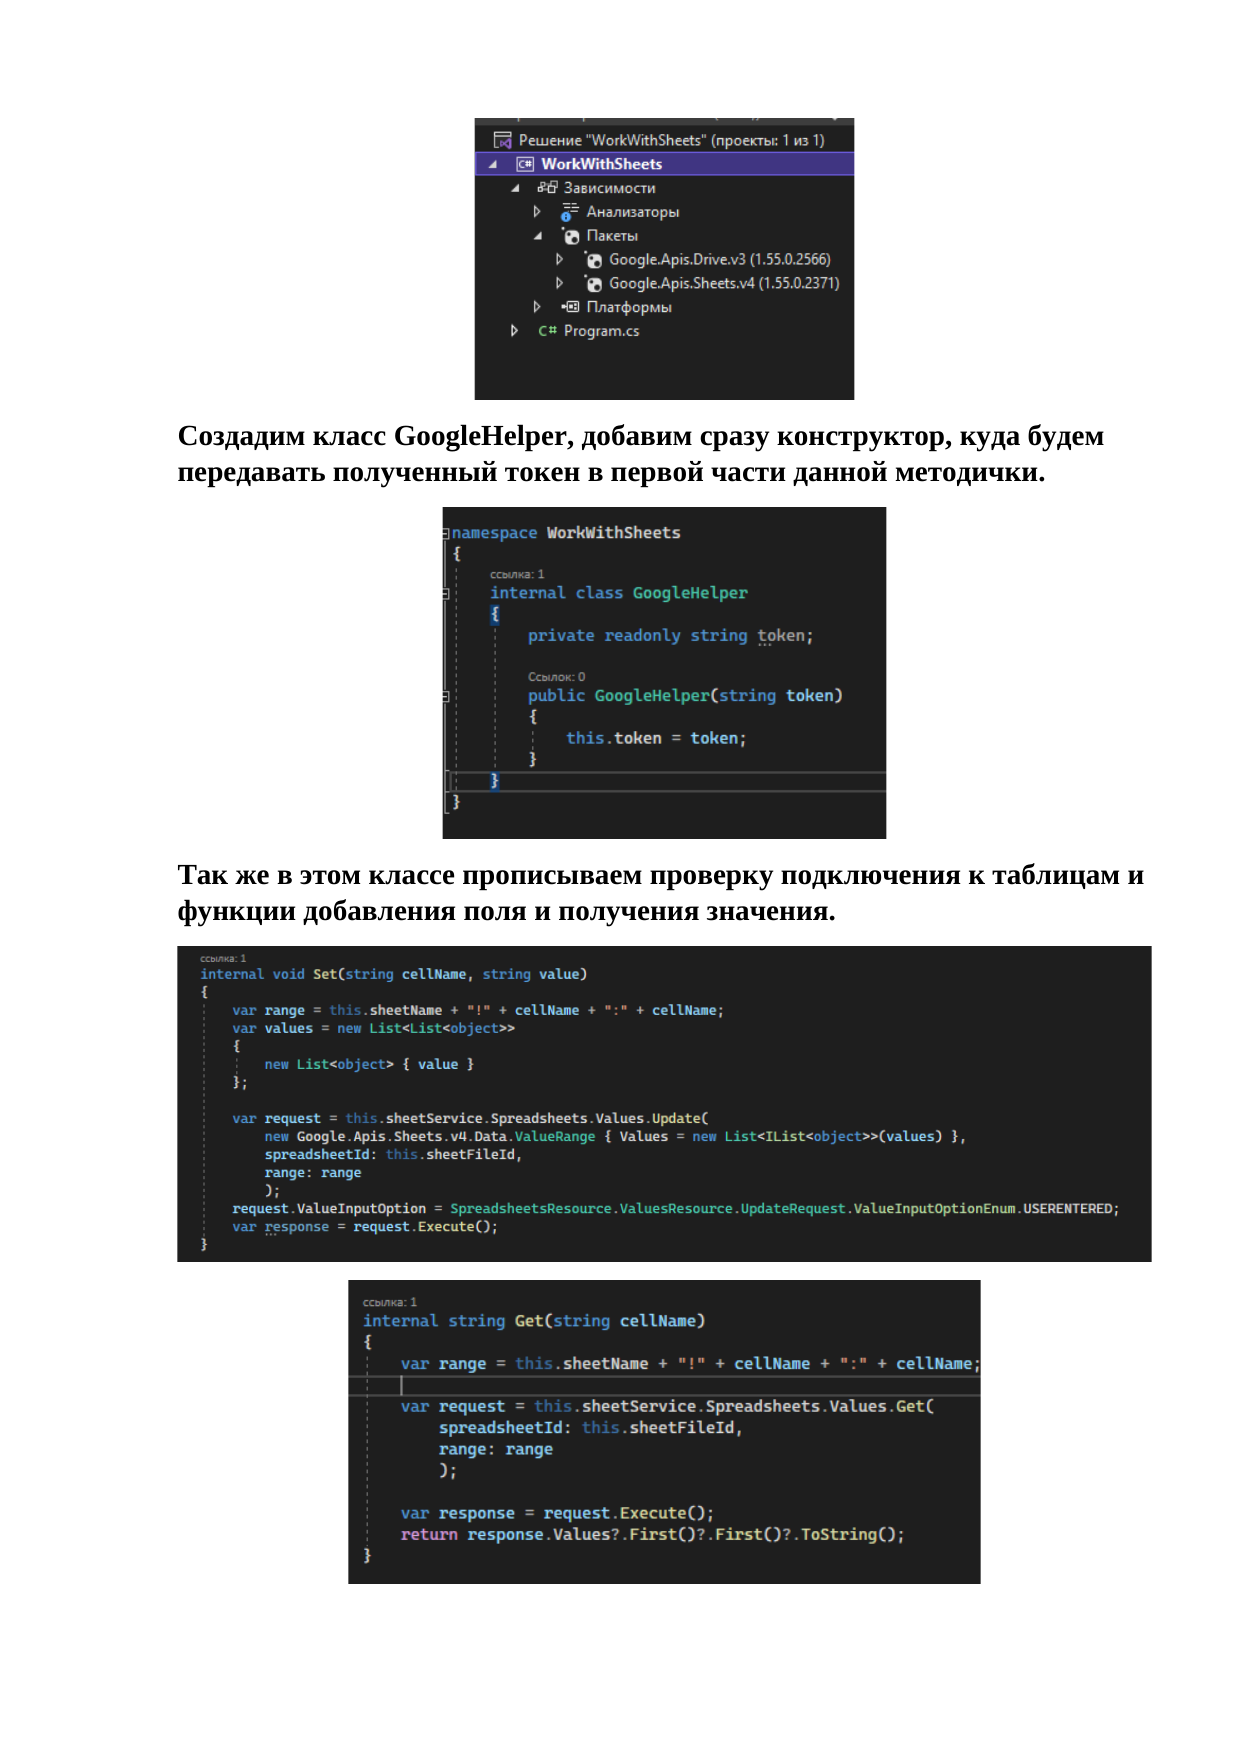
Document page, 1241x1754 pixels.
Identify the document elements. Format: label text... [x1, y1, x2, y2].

picture [474, 118, 855, 400]
text Так же в этом классе прописываем проверку подключения к таблицам и функции добавления поля и получения значения. [177, 857, 1152, 927]
picture [348, 1280, 981, 1584]
picture [442, 507, 887, 839]
picture [177, 946, 1152, 1262]
text Создадим класс GoogleHelper, добавим сразу конструктор, куда будем передавать полученный токен в первой части данной методички. [177, 418, 1152, 488]
